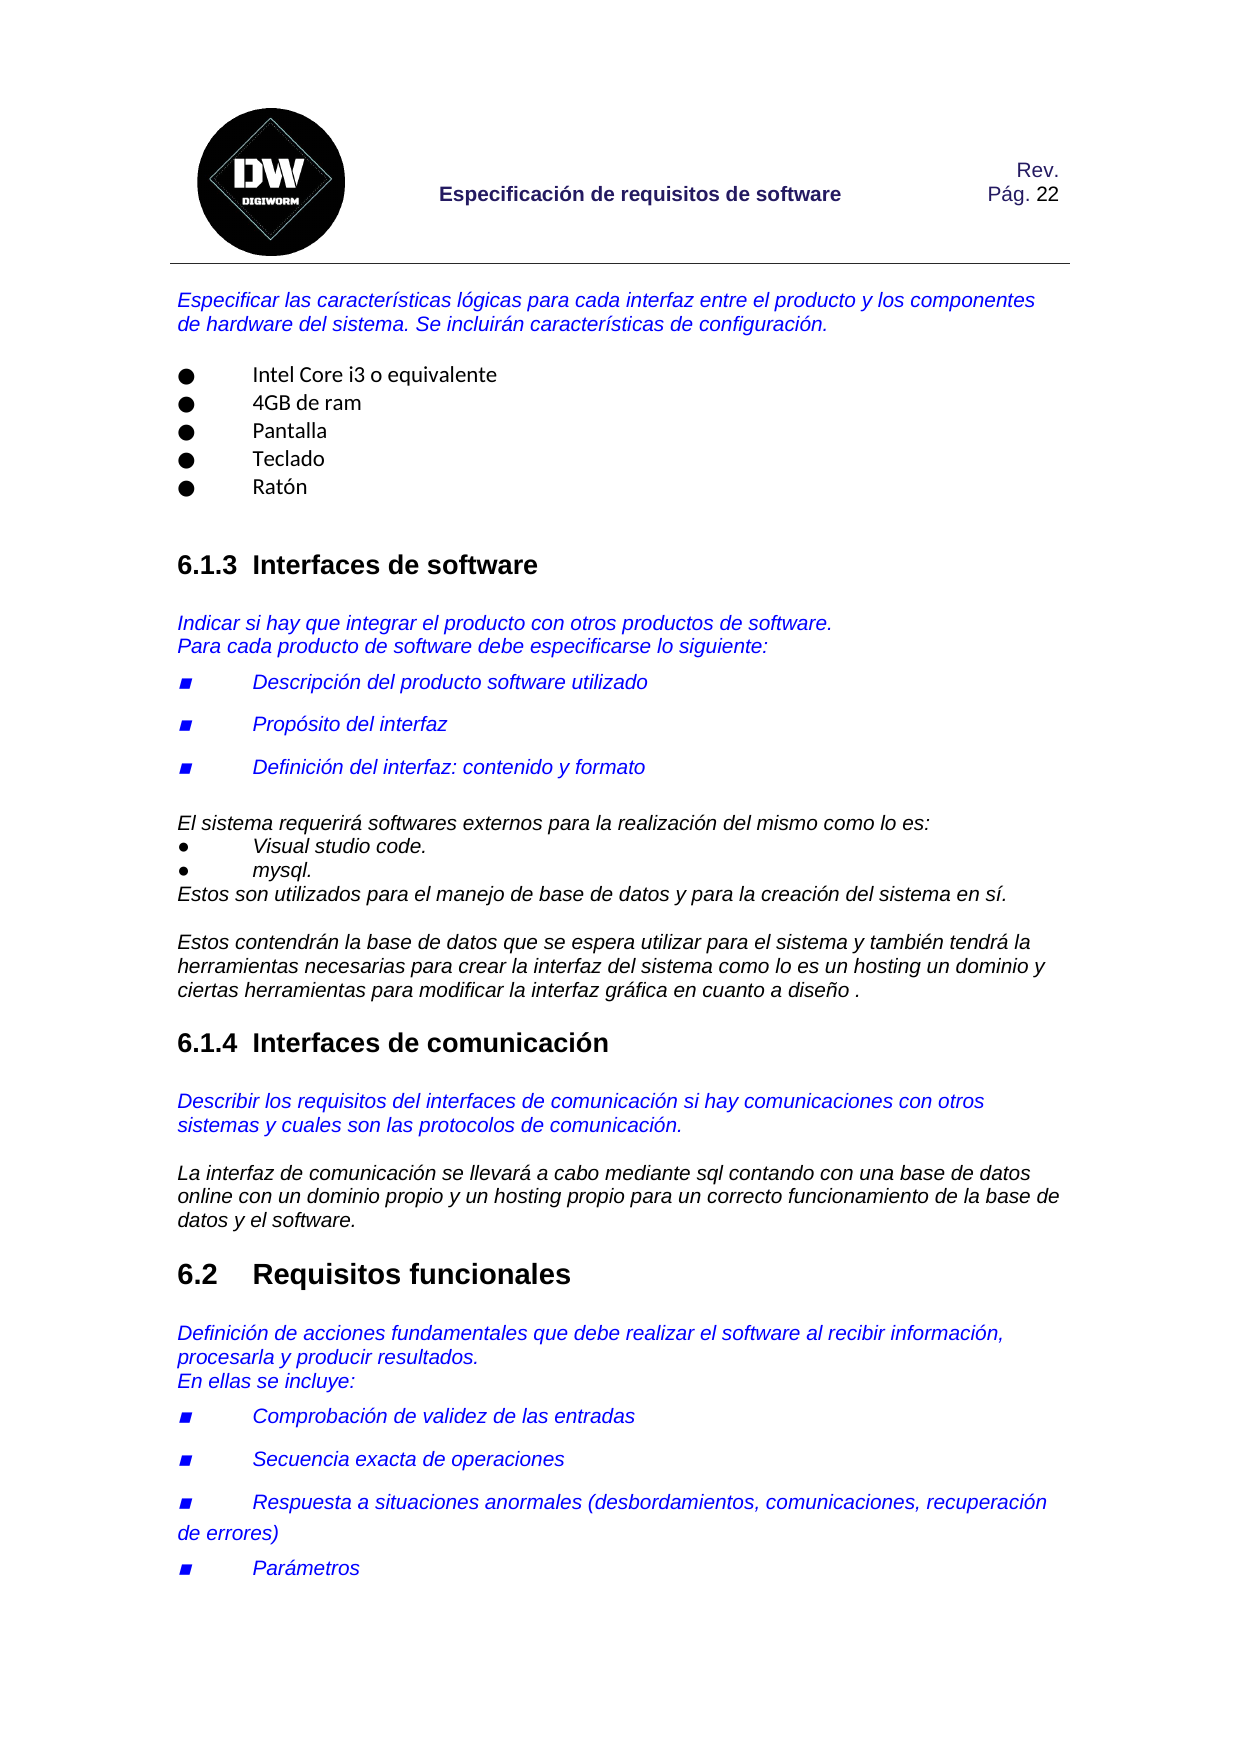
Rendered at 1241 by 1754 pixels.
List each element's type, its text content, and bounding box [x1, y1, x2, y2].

text Definición de acciones fundamentales que debe realizar el software al recibir información, procesarla y producir resultados. [177, 1321, 1063, 1369]
list Ratón [177, 472, 1063, 500]
list Intel Core i3 o equivalente [177, 360, 1063, 388]
list Descripción del producto software utilizado [177, 658, 1063, 701]
list Requisitos funcionales [177, 1257, 1063, 1291]
list 4GB de ram [177, 388, 1063, 416]
text En ellas se incluye: [177, 1369, 1063, 1393]
list Interfaces de comunicación [177, 1027, 1063, 1058]
list Pantalla [177, 416, 1063, 444]
text Indicar si hay que integrar el producto con otros productos de software. [177, 610, 1063, 634]
list mysql. [177, 858, 1063, 882]
text Estos contendrán la base de datos que se espera utilizar para el sistema y también tendrá la herramientas necesarias para crear la interfaz del sistema como lo es un hosting un dominio y ciertas herramientas para modificar la interfaz gráfica en cuanto a diseño . [177, 930, 1063, 1002]
list Propósito del interfaz [177, 701, 1063, 744]
list Visual studio code. [177, 834, 1063, 858]
list Definición del interfaz: contenido y formato [177, 744, 1063, 786]
list Comprobación de validez de las entradas [177, 1393, 1063, 1436]
text Estos son utilizados para el manejo de base de datos y para la creación del sistema en sí. [177, 882, 1063, 906]
list Interfaces de software [177, 549, 1063, 580]
list Teclado [177, 444, 1063, 472]
list Secuencia exacta de operaciones [177, 1436, 1063, 1478]
list Respuesta a situaciones anormales (desbordamientos, comunicaciones, recuperación de errores) [177, 1478, 1063, 1545]
text La interfaz de comunicación se llevará a cabo mediante sql contando con una base de datos online con un dominio propio y un hosting propio para un correcto funcionamiento de la base de datos y el software. [177, 1160, 1063, 1232]
text Describir los requisitos del interfaces de comunicación si hay comunicaciones con otros sistemas y cuales son las protocolos de comunicación. [177, 1088, 1063, 1136]
text Para cada producto de software debe especificarse lo siguiente: [177, 634, 1063, 658]
text Especificar las características lógicas para cada interfaz entre el producto y los componentes de hardware del sistema. Se incluirán características de configuración. [177, 288, 1063, 336]
text El sistema requerirá softwares externos para la realización del mismo como lo es: [177, 810, 1063, 834]
list Parámetros [177, 1545, 1063, 1588]
picture [197, 108, 345, 256]
